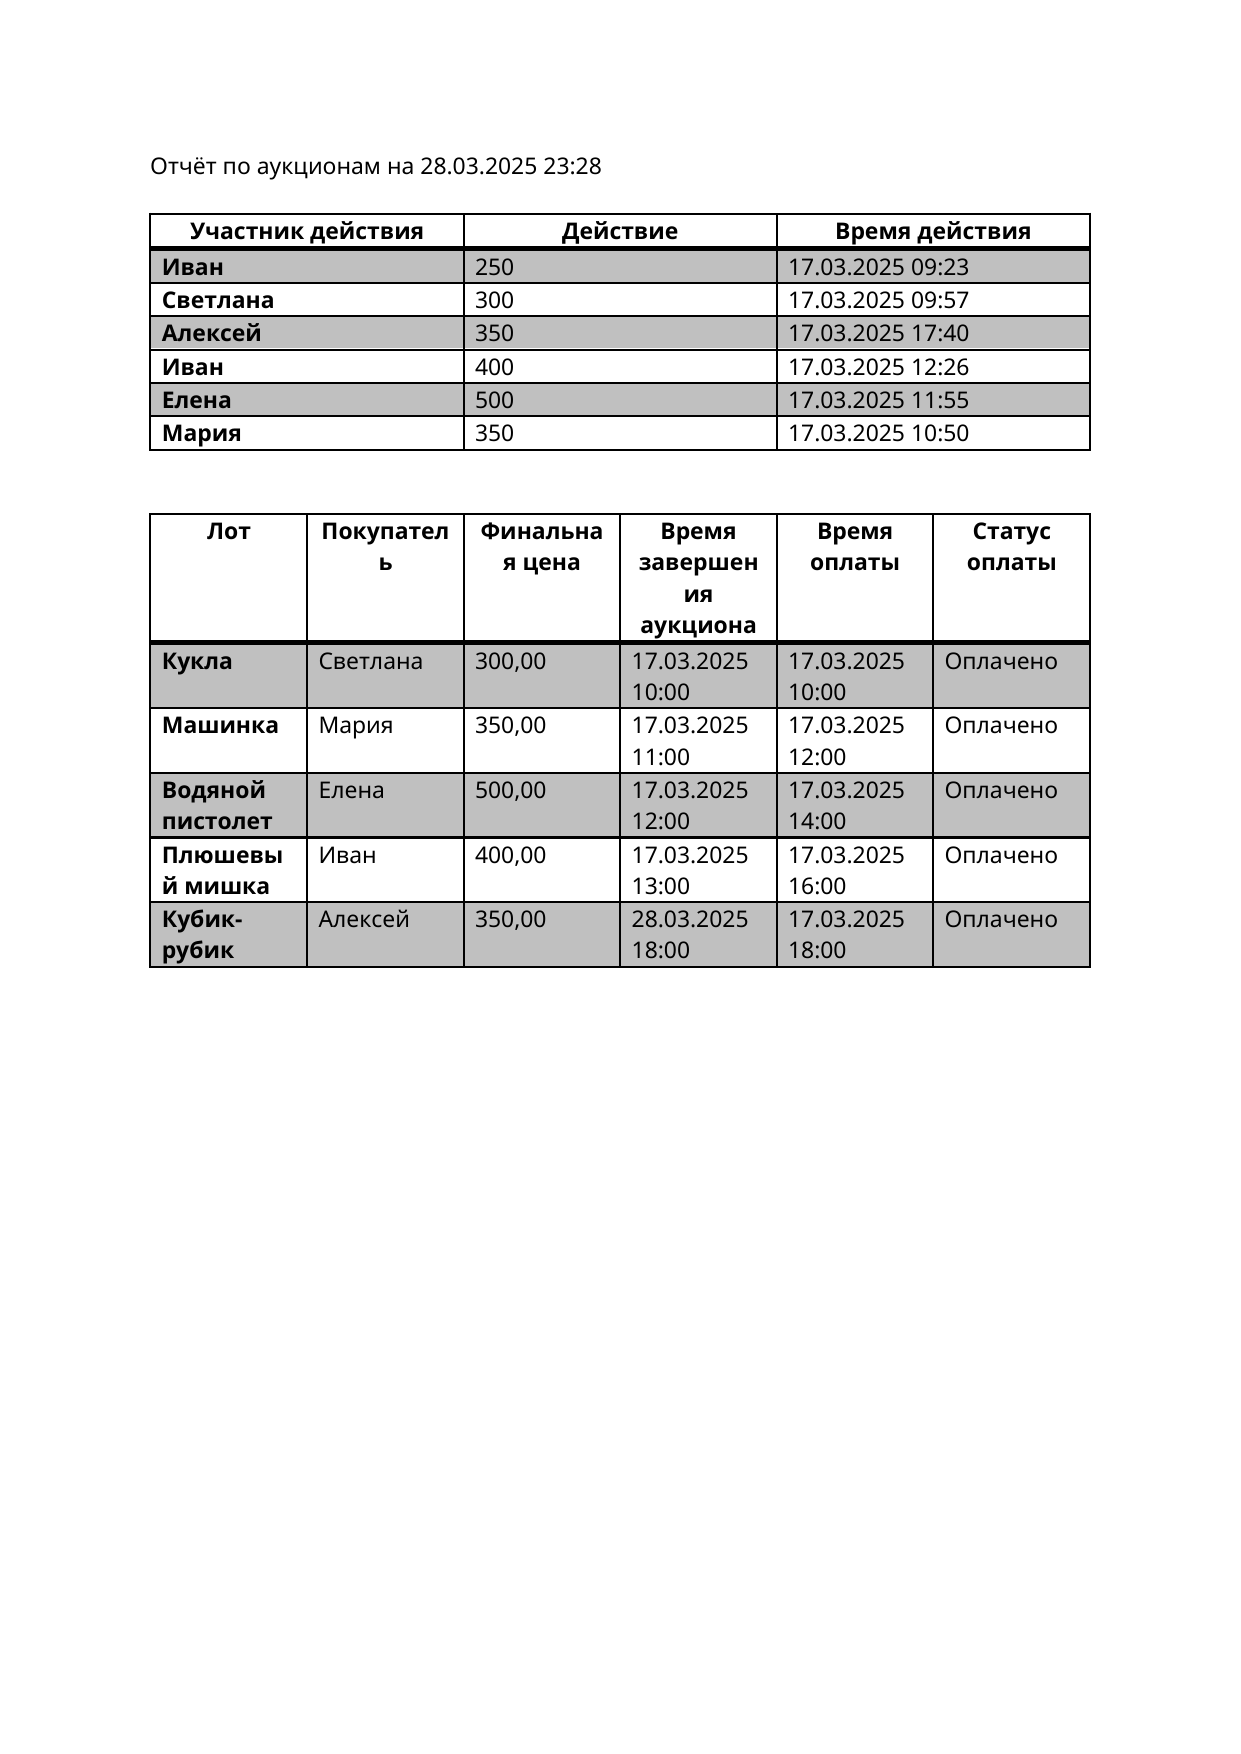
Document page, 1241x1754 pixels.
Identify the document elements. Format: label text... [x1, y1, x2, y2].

table_cell Елена [151, 384, 463, 415]
table_header Время действия [778, 215, 1089, 246]
table_cell 17.03.2025 13:00 [621, 839, 776, 901]
table_cell 17.03.2025 18:00 [778, 903, 932, 966]
table_cell Светлана [308, 645, 463, 707]
table_cell 17.03.2025 10:50 [778, 417, 1089, 448]
table_header Покупатель [308, 515, 463, 640]
text Отчёт по аукционам на 28.03.2025 23:28 [150, 150, 1090, 212]
table_header Участник действия [151, 215, 463, 246]
table_cell 300,00 [465, 645, 619, 707]
table_header Время оплаты [778, 515, 932, 640]
table_cell Мария [308, 709, 463, 772]
table_cell 17.03.2025 12:00 [621, 774, 776, 836]
table_cell 400 [465, 351, 776, 382]
table_cell Плюшевый мишка [151, 839, 306, 901]
table_cell 17.03.2025 12:26 [778, 351, 1089, 382]
table_cell Оплачено [934, 903, 1089, 966]
table_cell Оплачено [934, 774, 1089, 836]
table_cell Алексей [151, 317, 463, 348]
table_header Время завершения аукциона [621, 515, 776, 640]
table_cell Оплачено [934, 709, 1089, 772]
table_cell Оплачено [934, 645, 1089, 707]
table_cell 350,00 [465, 709, 619, 772]
table_cell Иван [308, 839, 463, 901]
table_cell Кубик-рубик [151, 903, 306, 966]
table_cell Иван [151, 351, 463, 382]
table_cell 17.03.2025 12:00 [778, 709, 932, 772]
table_cell 17.03.2025 11:55 [778, 384, 1089, 415]
table_cell 17.03.2025 10:00 [621, 645, 776, 707]
table_cell 350 [465, 417, 776, 448]
table_cell Алексей [308, 903, 463, 966]
table_cell 250 [465, 251, 776, 282]
table_cell 350,00 [465, 903, 619, 966]
table_cell Кукла [151, 645, 306, 707]
table_cell Машинка [151, 709, 306, 772]
table_header Статус оплаты [934, 515, 1089, 640]
table_header Финальная цена [465, 515, 619, 640]
table_header Лот [151, 515, 306, 640]
table_cell 500,00 [465, 774, 619, 836]
table_cell Елена [308, 774, 463, 836]
table_cell 17.03.2025 09:23 [778, 251, 1089, 282]
table_cell 17.03.2025 10:00 [778, 645, 932, 707]
table_cell 17.03.2025 09:57 [778, 284, 1089, 315]
table_cell 17.03.2025 17:40 [778, 317, 1089, 348]
table_cell 17.03.2025 14:00 [778, 774, 932, 836]
table_cell Светлана [151, 284, 463, 315]
table_cell 500 [465, 384, 776, 415]
table_cell 300 [465, 284, 776, 315]
table_cell Мария [151, 417, 463, 448]
table_cell Водяной пистолет [151, 774, 306, 836]
table_cell 350 [465, 317, 776, 348]
table_cell 400,00 [465, 839, 619, 901]
table_cell Оплачено [934, 839, 1089, 901]
table_cell 17.03.2025 11:00 [621, 709, 776, 772]
table_cell 17.03.2025 16:00 [778, 839, 932, 901]
table_cell 28.03.2025 18:00 [621, 903, 776, 966]
table_cell Иван [151, 251, 463, 282]
table_header Действие [465, 215, 776, 246]
